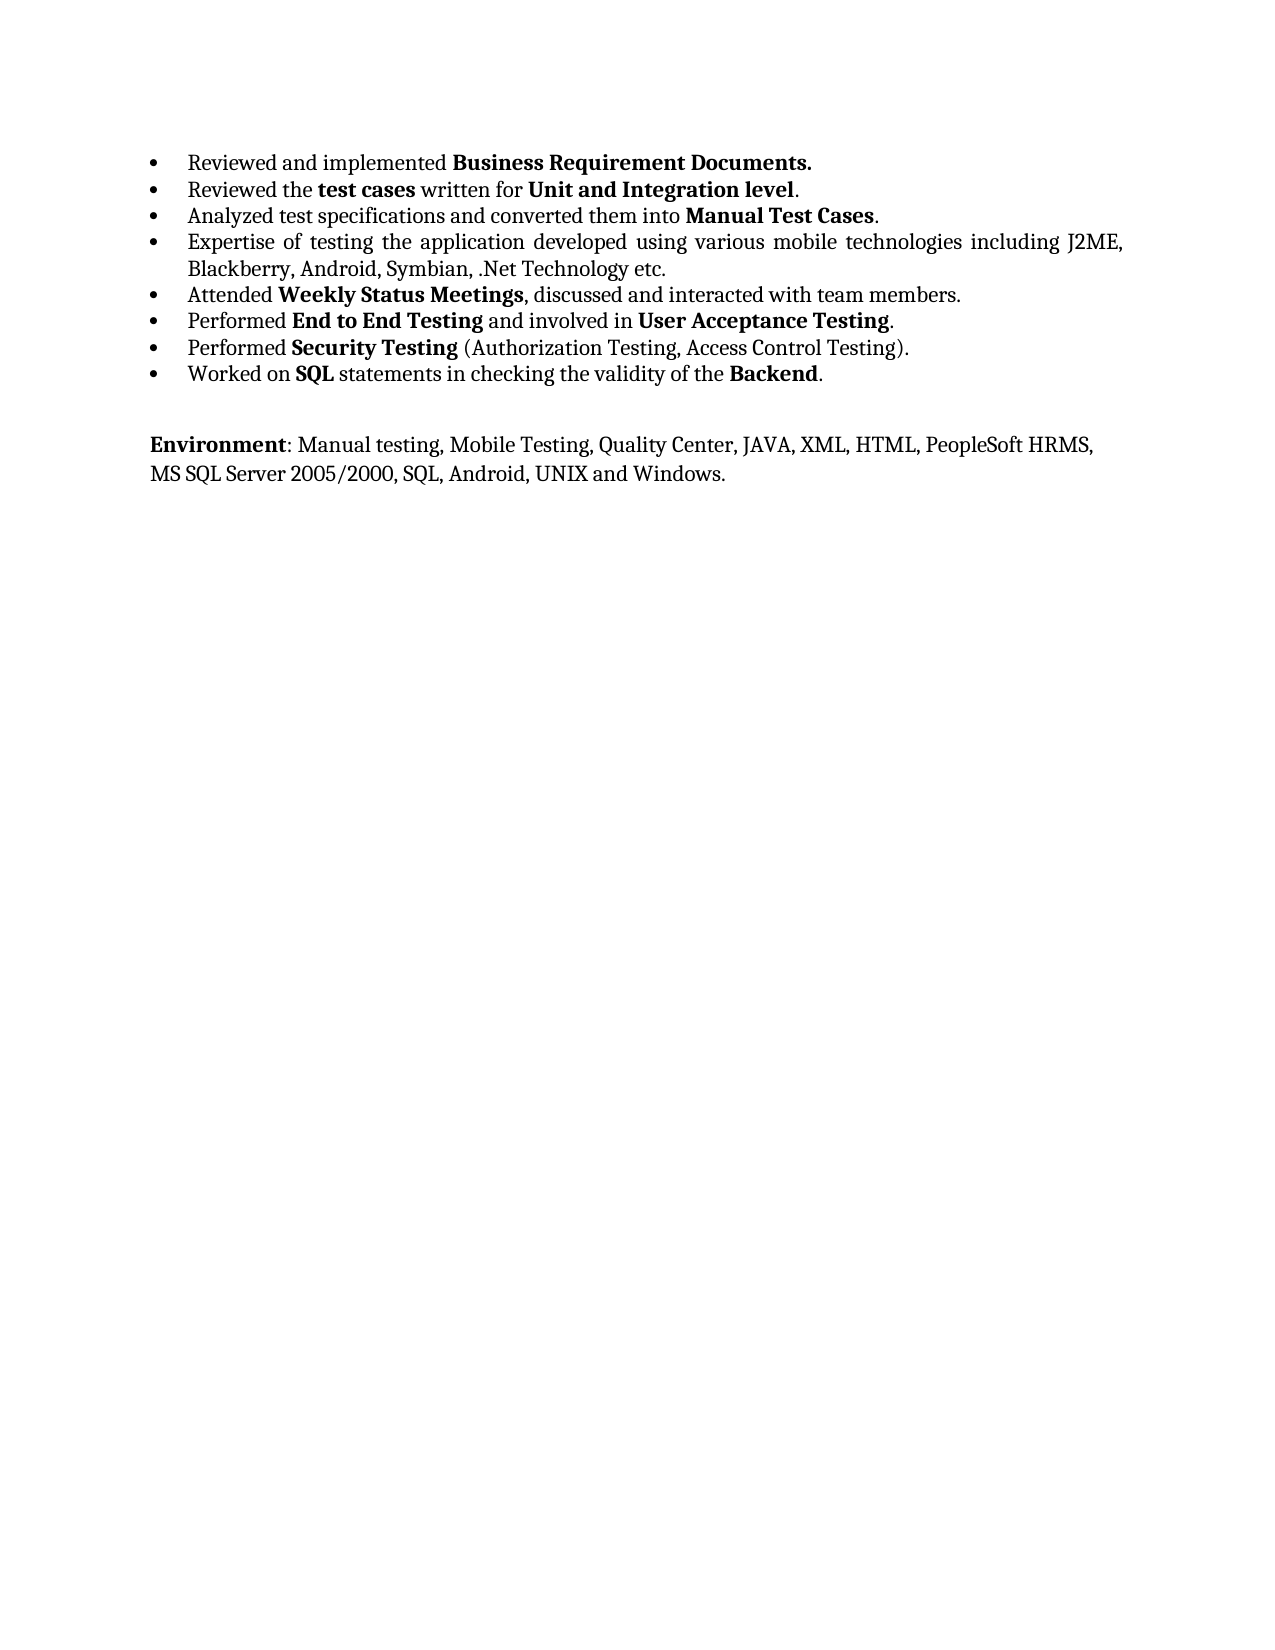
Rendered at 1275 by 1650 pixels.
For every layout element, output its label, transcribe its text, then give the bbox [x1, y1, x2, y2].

list Performed End to End Testing and involved in User Acceptance Testing. [150, 308, 1125, 334]
list Attended Weekly Status Meetings, discussed and interacted with team members. [150, 282, 1125, 308]
list Worked on SQL statements in checking the validity of the Backend. [150, 361, 1125, 387]
list Performed Security Testing (Authorization Testing, Access Control Testing). [150, 334, 1125, 361]
list Analyzed test specifications and converted them into Manual Test Cases. [150, 203, 1125, 229]
list Reviewed the test cases written for Unit and Integration level. [150, 176, 1125, 203]
list Expertise of testing the application developed using various mobile technologies including J2ME, Blackberry, Android, Symbian, .Net Technology etc. [150, 229, 1125, 282]
text Environment: Manual testing, Mobile Testing, Quality Center, JAVA, XML, HTML, PeopleSoft HRMS, MS SQL Server 2005/2000, SQL, Android, UNIX and Windows. [150, 432, 1125, 487]
list Reviewed and implemented Business Requirement Documents. [150, 150, 1125, 176]
